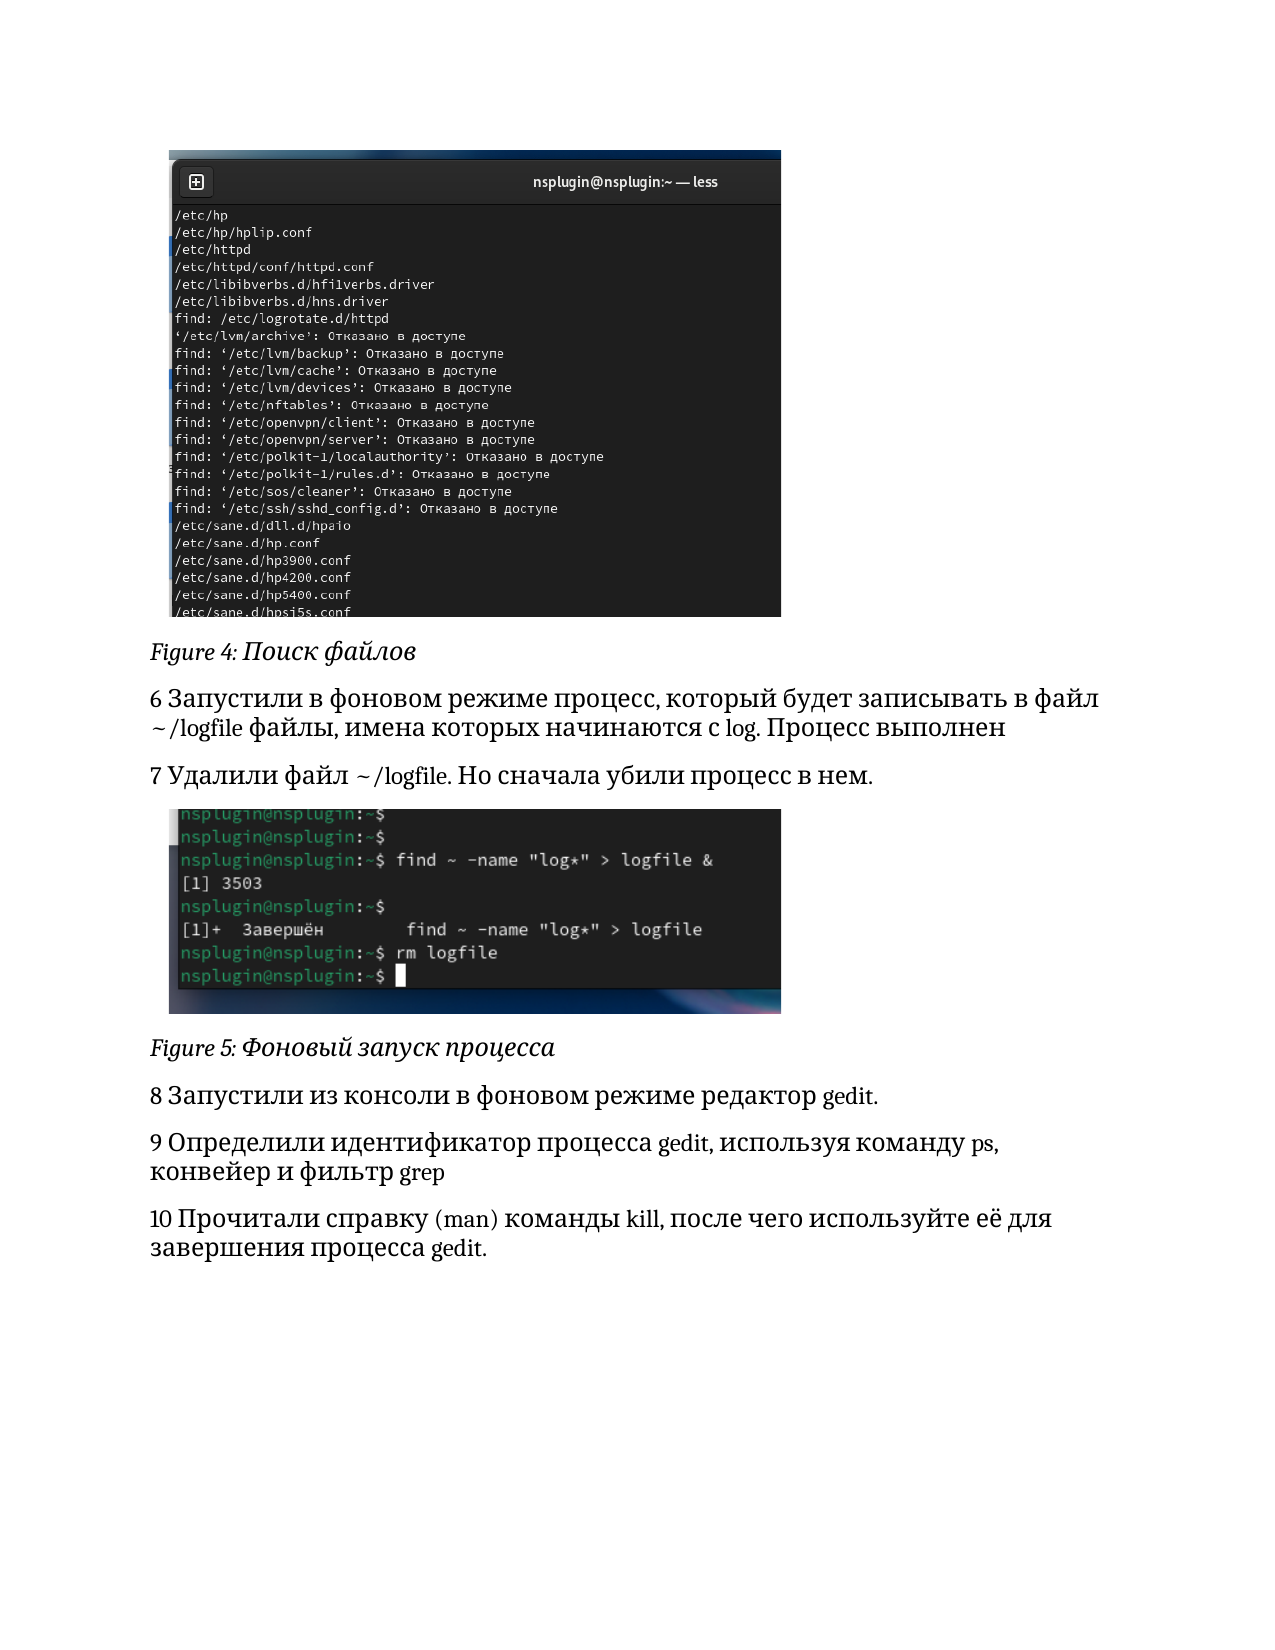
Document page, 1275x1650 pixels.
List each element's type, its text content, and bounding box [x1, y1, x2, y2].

text 8 Запустили из консоли в фоновом режиме редактор gedit. [150, 1082, 1125, 1110]
text Figure 4: Поиск файлов [150, 638, 1125, 667]
text 6 Запустили в фоновом режиме процесс, который будет записывать в файл ~/logfile файлы, имена которых начинаются с log. Процесс выполнен [150, 685, 1125, 743]
picture [168, 809, 782, 1014]
text Figure 5: Фоновый запуск процесса [150, 1034, 1125, 1063]
text 7 Удалили файл ~/logfile. Но сначала убили процесс в нем. [150, 762, 1125, 790]
text 10 Прочитали справку (man) команды kill, после чего используйте её для завершения процесса gedit. [150, 1205, 1125, 1263]
text 9 Определили идентификатор процесса gedit, используя команду ps, конвейер и фильтр grep [150, 1129, 1125, 1187]
picture [168, 150, 782, 617]
